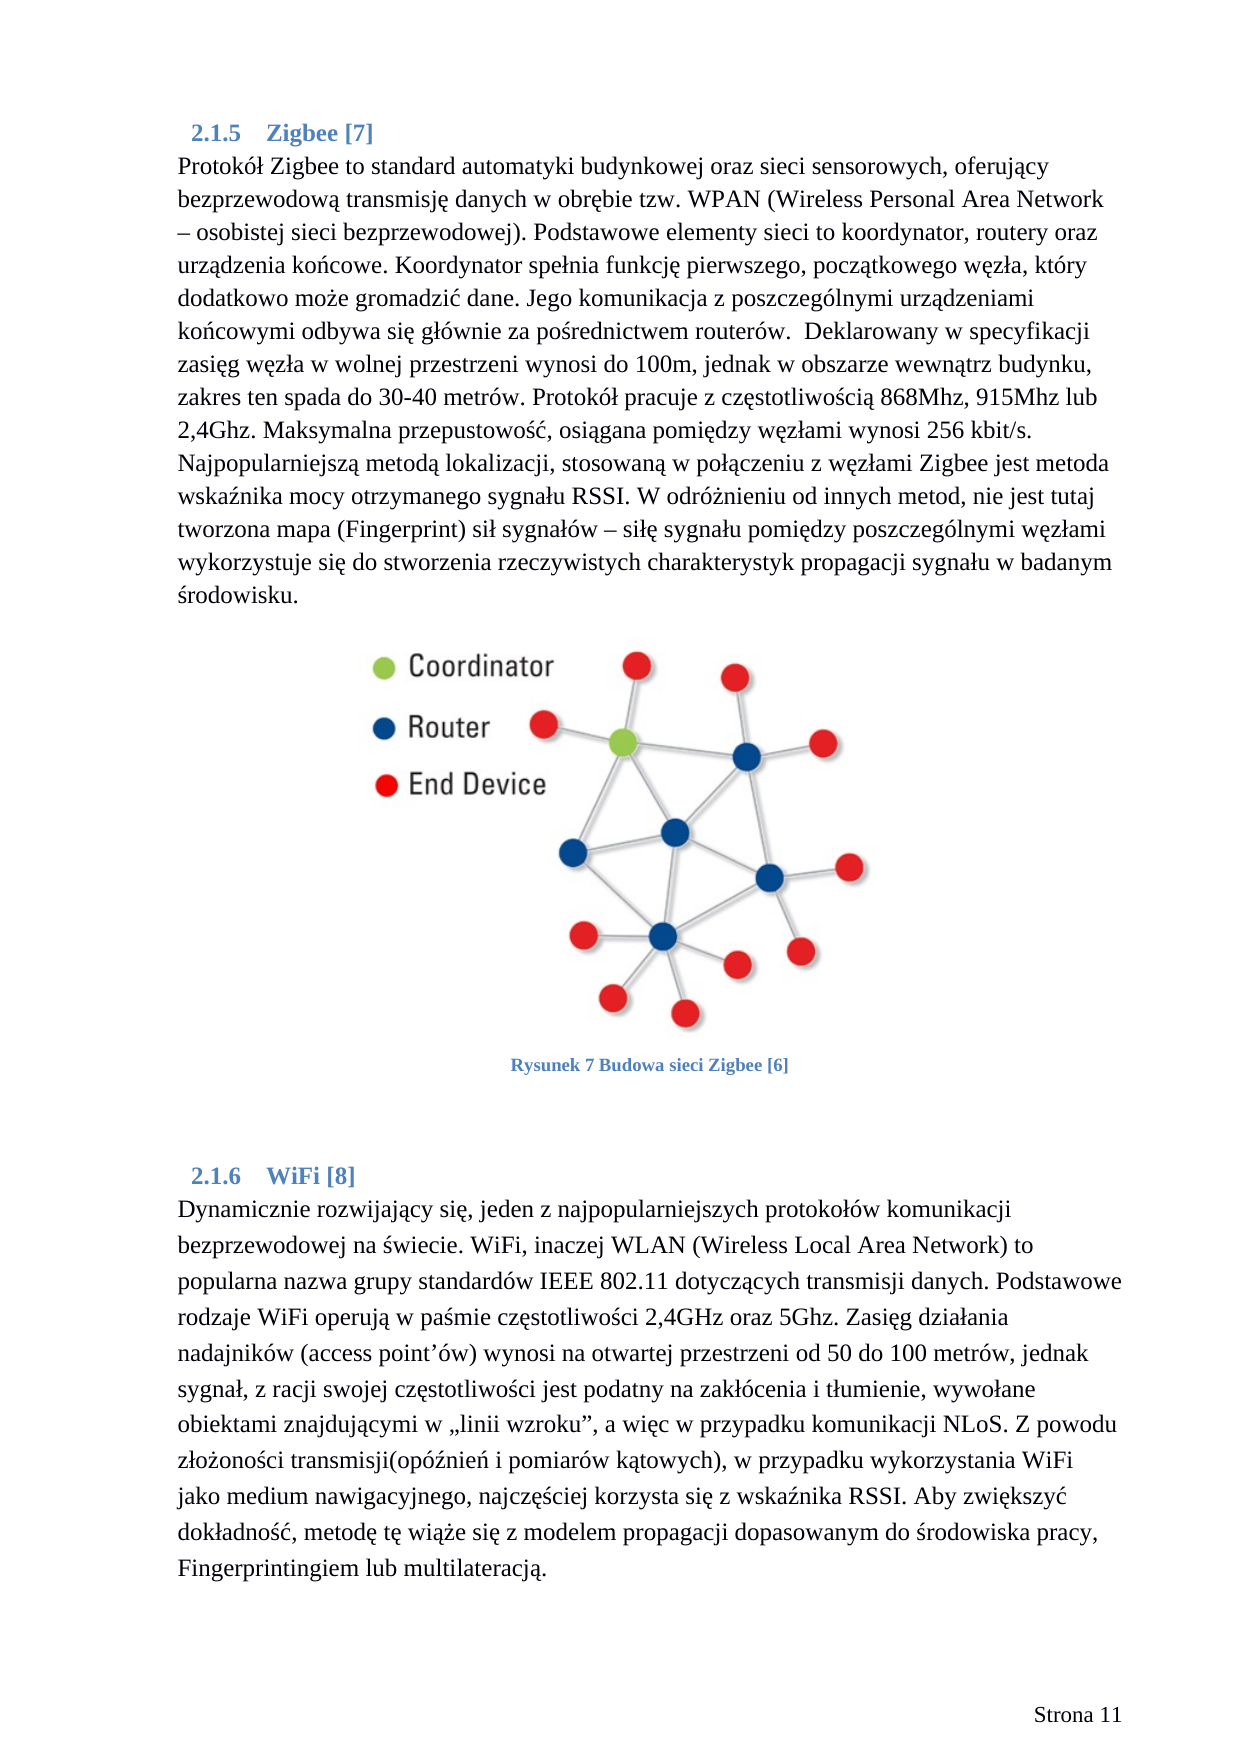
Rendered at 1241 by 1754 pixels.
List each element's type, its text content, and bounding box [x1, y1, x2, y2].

picture [356, 634, 884, 1040]
text Dynamicznie rozwijający się, jeden z najpopularniejszych protokołów komunikacji bezprzewodowej na świecie. WiFi, inaczej WLAN (Wireless Local Area Network) to popularna nazwa grupy standardów IEEE 802.11 dotyczących transmisji danych. Podstawowe rodzaje WiFi operują w paśmie częstotliwości 2,4GHz oraz 5Ghz. Zasięg działania nadajników (access point’ów) wynosi na otwartej przestrzeni od 50 do 100 metrów, jednak sygnał, z racji swojej częstotliwości jest podatny na zakłócenia i tłumienie, wywołane obiektami znajdującymi w „linii wzroku”, a więc w przypadku komunikacji NLoS. Z powodu złożoności transmisji(opóźnień i pomiarów kątowych), w przypadku wykorzystania WiFi jako medium nawigacyjnego, najczęściej korzysta się z wskaźnika RSSI. Aby zwiększyć dokładność, metodę tę wiąże się z modelem propagacji dopasowanym do środowiska pracy, Fingerprintingiem lub multilateracją. [177, 1194, 1122, 1582]
subtitle WiFi [8] [191, 1161, 1122, 1190]
text Protokół Zigbee to standard automatyki budynkowej oraz sieci sensorowych, oferujący bezprzewodową transmisję danych w obrębie tzw. WPAN (Wireless Personal Area Network – osobistej sieci bezprzewodowej). Podstawowe elementy sieci to koordynator, routery oraz urządzenia końcowe. Koordynator spełnia funkcję pierwszego, początkowego węzła, który dodatkowo może gromadzić dane. Jego komunikacja z poszczególnymi urządzeniami końcowymi odbywa się głównie za pośrednictwem routerów. Deklarowany w specyfikacji zasięg węzła w wolnej przestrzeni wynosi do 100m, jednak w obszarze wewnątrz budynku, zakres ten spada do 30-40 metrów. Protokół pracuje z częstotliwością 868Mhz, 915Mhz lub 2,4Ghz. Maksymalna przepustowość, osiągana pomiędzy węzłami wynosi 256 kbit/s. Najpopularniejszą metodą lokalizacji, stosowaną w połączeniu z węzłami Zigbee jest metoda wskaźnika mocy otrzymanego sygnału RSSI. W odróżnieniu od innych metod, nie jest tutaj tworzona mapa (Fingerprint) sił sygnałów – siłę sygnału pomiędzy poszczególnymi węzłami wykorzystuje się do stworzenia rzeczywistych charakterystyk propagacji sygnału w badanym środowisku. [177, 151, 1122, 609]
subtitle Zigbee [7] [191, 118, 1122, 147]
